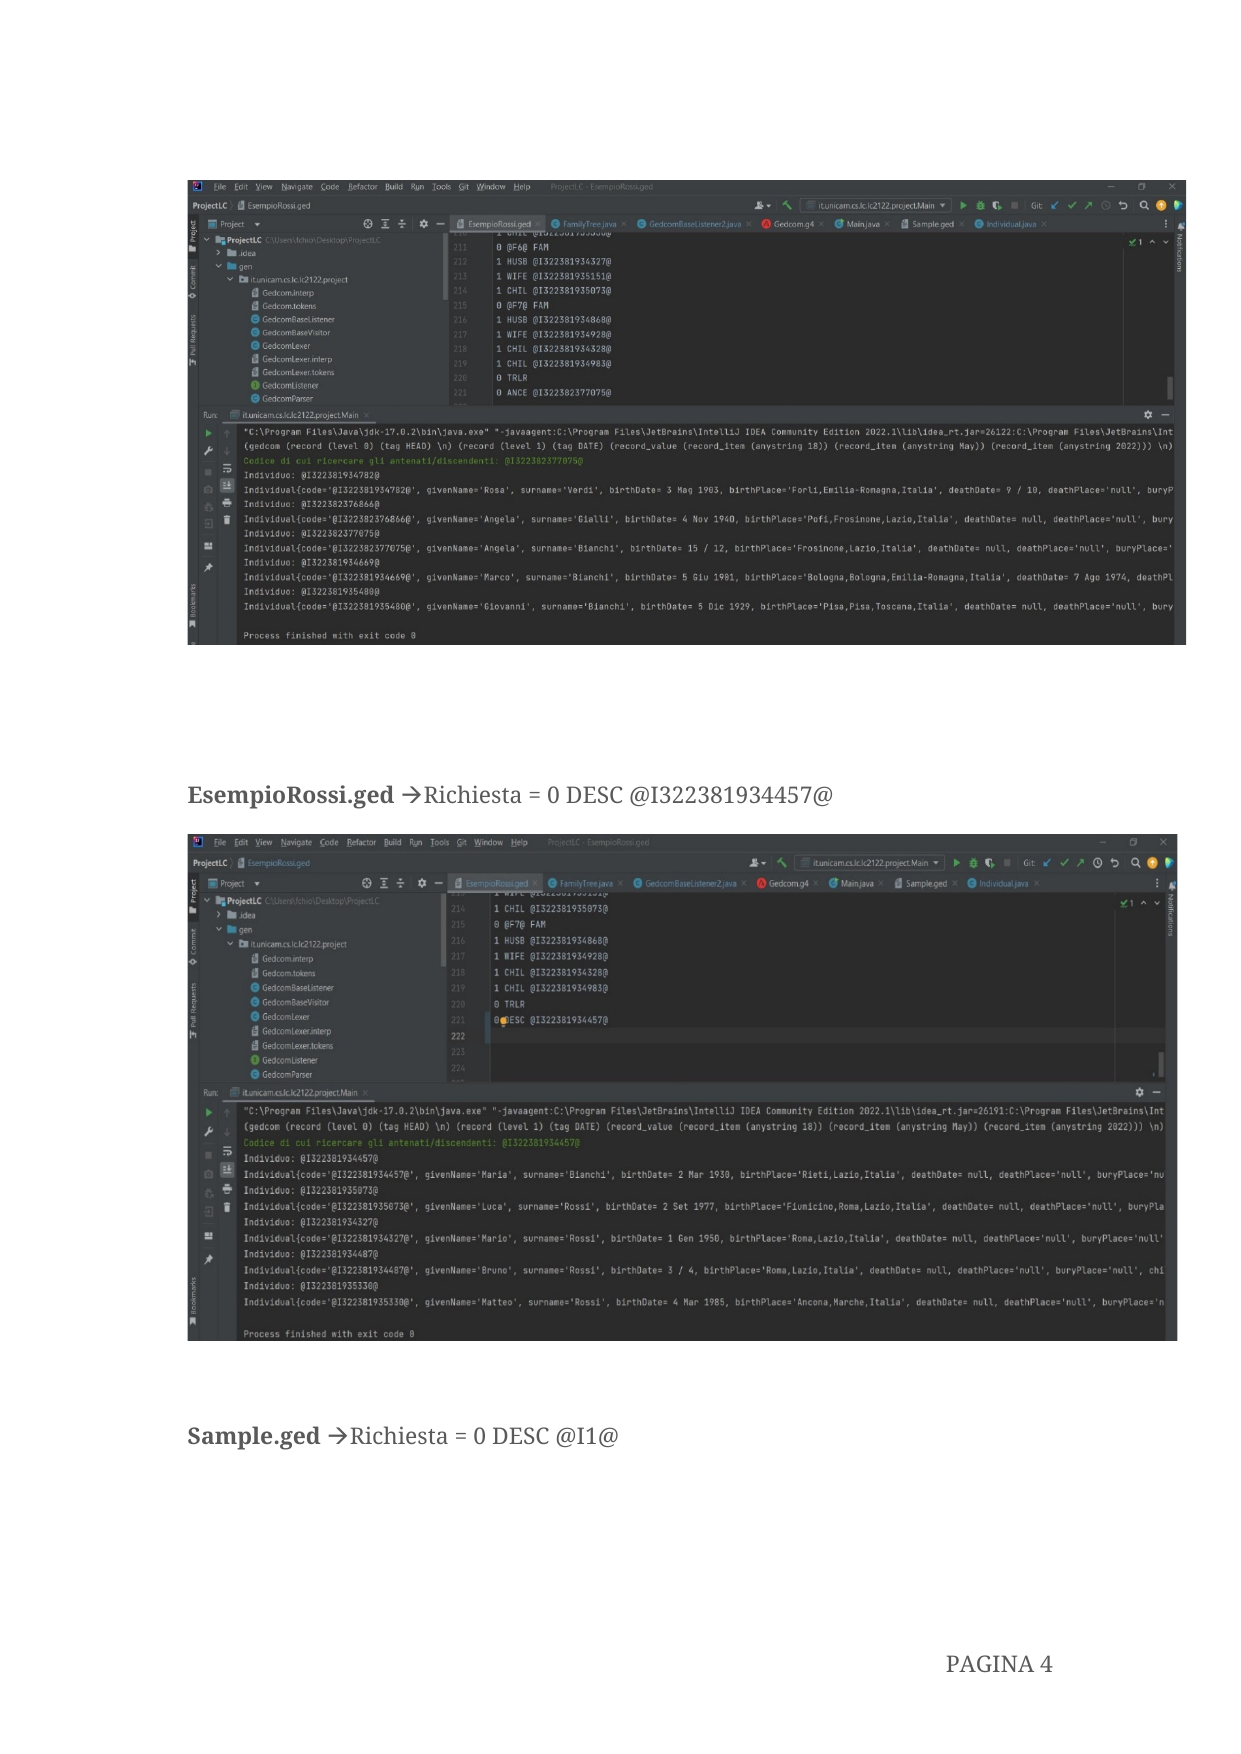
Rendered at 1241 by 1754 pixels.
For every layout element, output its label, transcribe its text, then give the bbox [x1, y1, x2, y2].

picture [187, 834, 1178, 1341]
text Sample.ged Richiesta = 0 DESC @I1@ [187, 1420, 1053, 1451]
picture [187, 180, 1187, 645]
text EsempioRossi.ged Richiesta = 0 DESC @I322381934457@ [187, 779, 1053, 811]
